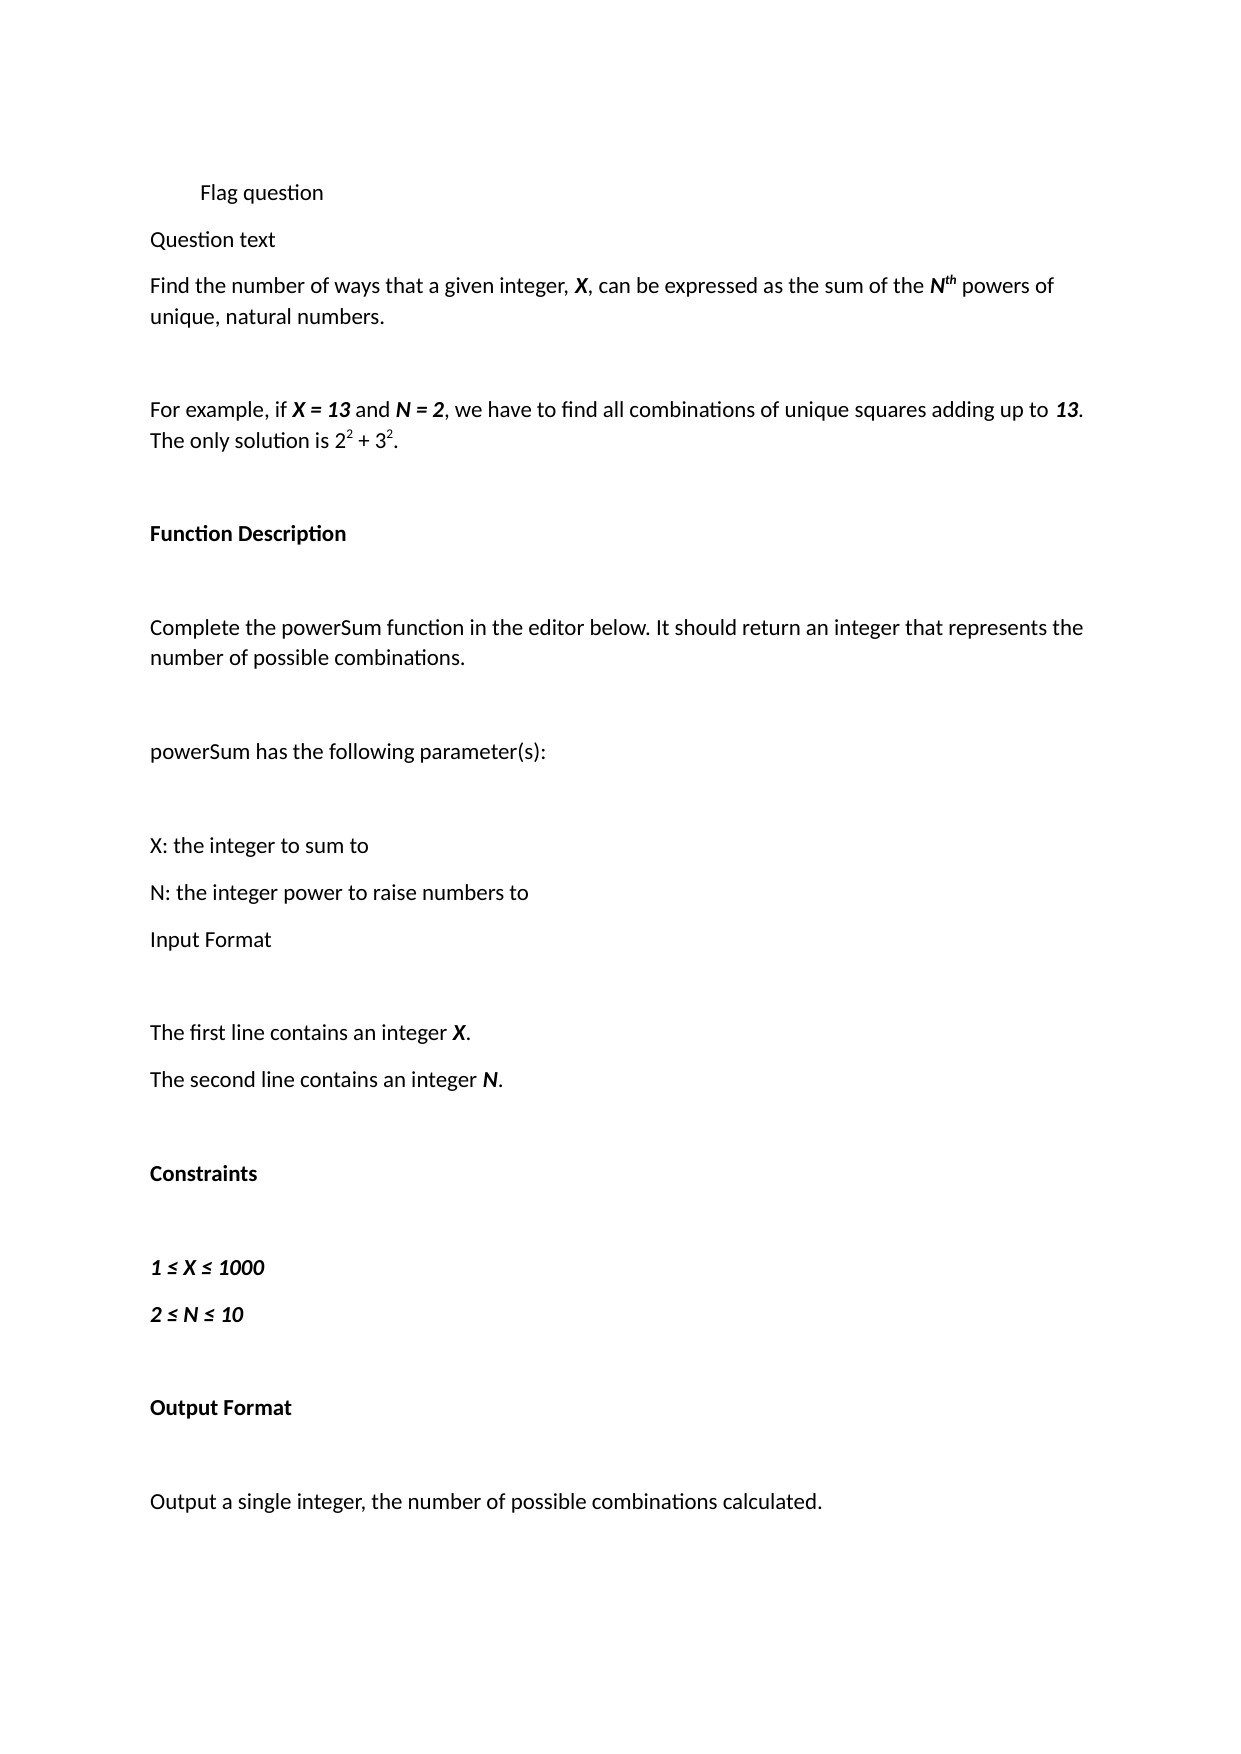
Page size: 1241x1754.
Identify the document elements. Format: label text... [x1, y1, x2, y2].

text The first line contains an integer X. [150, 1018, 1090, 1046]
text Output Format [150, 1393, 1090, 1421]
text powerSum has the following parameter(s): [150, 737, 1090, 765]
text Complete the powerSum function in the editor below. It should return an integer that represents the number of possible combinations. [150, 613, 1090, 671]
text 1 ≤ X ≤ 1000 [150, 1253, 1090, 1281]
text The second line contains an integer N. [150, 1065, 1090, 1093]
text For example, if X = 13 and N = 2, we have to find all combinations of unique squares adding up to 13. The only solution is 22 + 32. [150, 396, 1090, 454]
text Constraints [150, 1159, 1090, 1187]
text Flag question [150, 150, 1090, 206]
text 2 ≤ N ≤ 10 [150, 1300, 1090, 1328]
text Question text [150, 225, 1090, 253]
text Input Format [150, 925, 1090, 953]
text Find the number of ways that a given integer, X, can be expressed as the sum of the Nth powers of unique, natural numbers. [150, 272, 1090, 330]
text Function Description [150, 519, 1090, 547]
text X: the integer to sum to [150, 831, 1090, 859]
text N: the integer power to raise numbers to [150, 878, 1090, 906]
text Output a single integer, the number of possible combinations calculated. [150, 1487, 1090, 1515]
